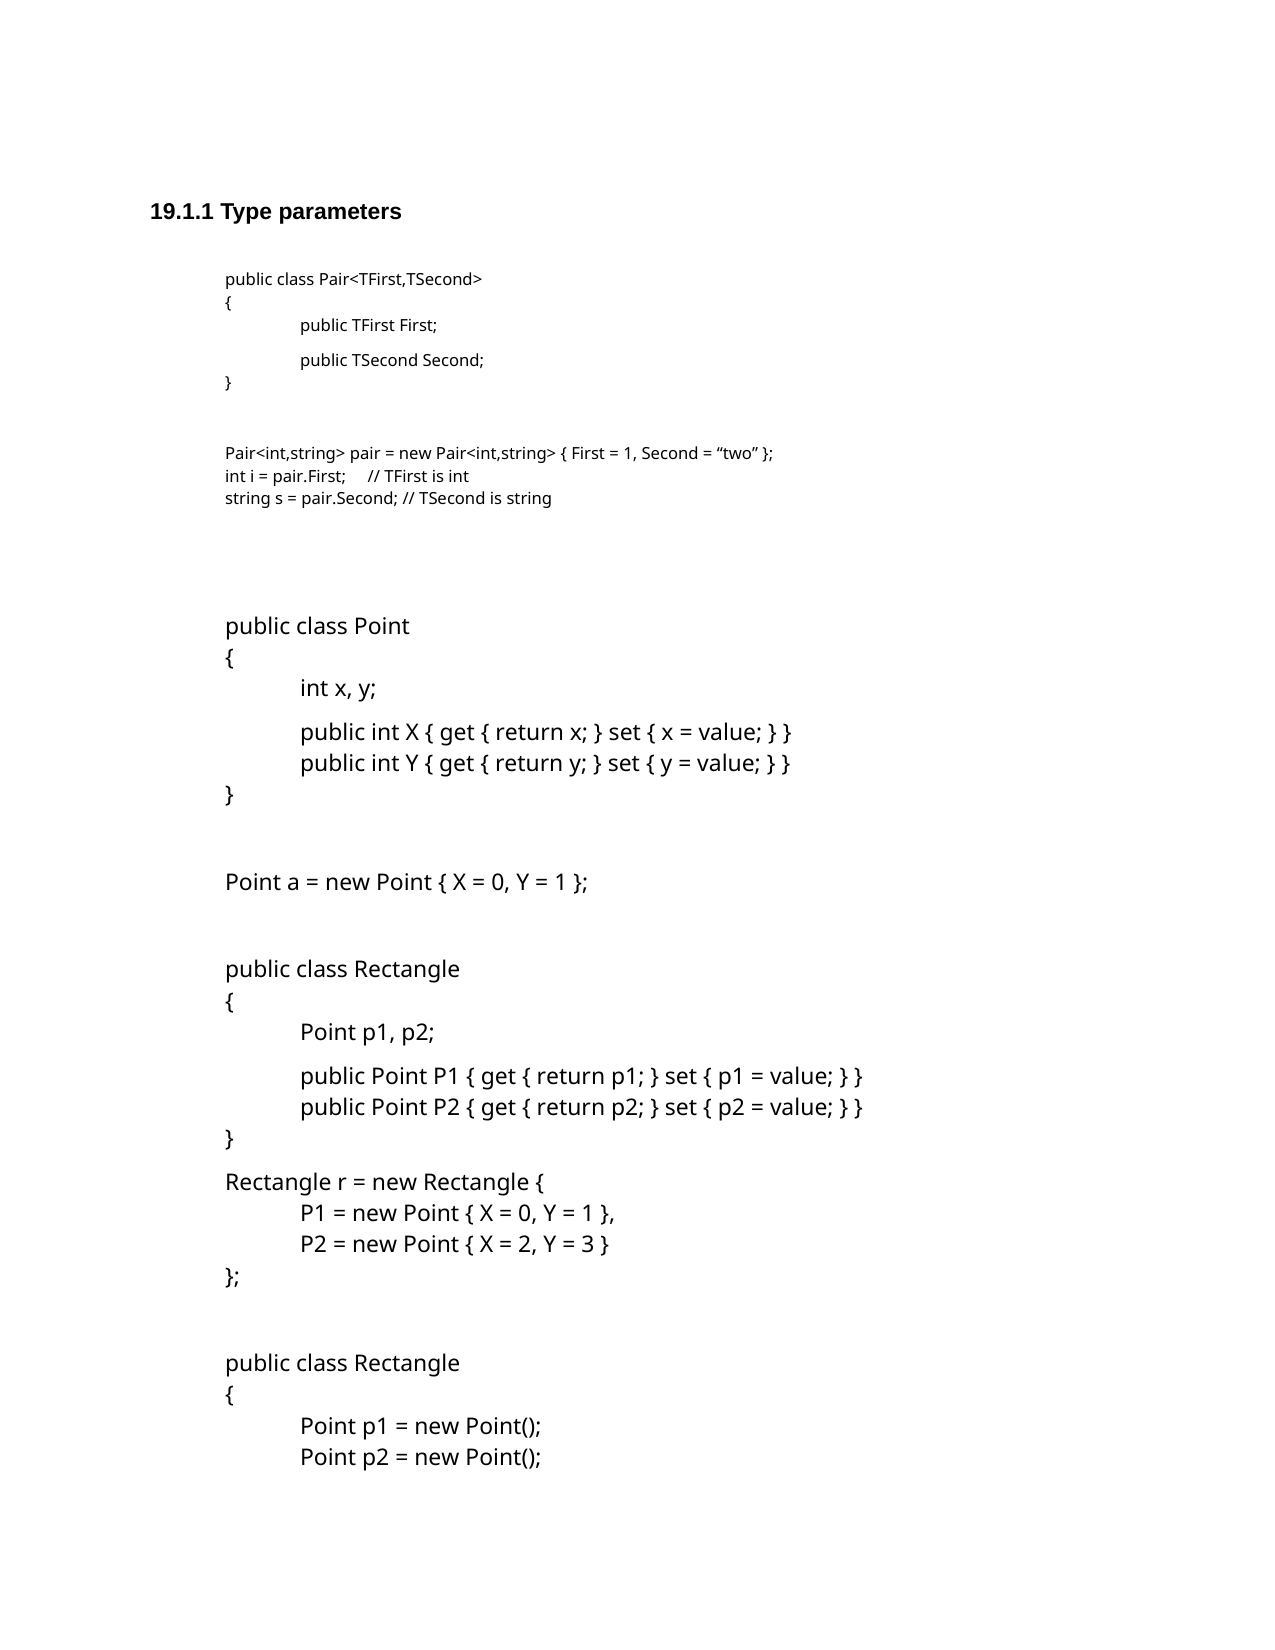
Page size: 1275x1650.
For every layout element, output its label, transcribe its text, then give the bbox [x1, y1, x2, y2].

text Point a = new Point { X = 0, Y = 1 }; [225, 866, 1125, 897]
text public int X { get { return x; } set { x = value; } } public int Y { get { return y; } set { y = value; } } } [225, 716, 1125, 810]
text public class Point { int x, y; [225, 610, 1125, 703]
text public Point P1 { get { return p1; } set { p1 = value; } } public Point P2 { get { return p2; } set { p2 = value; } } } [225, 1060, 1125, 1153]
text public class Pair<TFirst,TSecond> { public TFirst First; [225, 268, 1125, 336]
text Rectangle r = new Rectangle { P1 = new Point { X = 0, Y = 1 }, P2 = new Point { X = 2, Y = 3 } }; [225, 1166, 1125, 1291]
subtitle Type parameters [150, 198, 1125, 224]
text public class Rectangle { Point p1 = new Point(); Point p2 = new Point(); [225, 1347, 1125, 1472]
text Pair<int,string> pair = new Pair<int,string> { First = 1, Second = “two” }; int i = pair.First; // TFirst is int string s = pair.Second; // TSecond is string [225, 442, 1125, 510]
text public TSecond Second; } [225, 348, 1125, 394]
text public class Rectangle { Point p1, p2; [225, 953, 1125, 1047]
